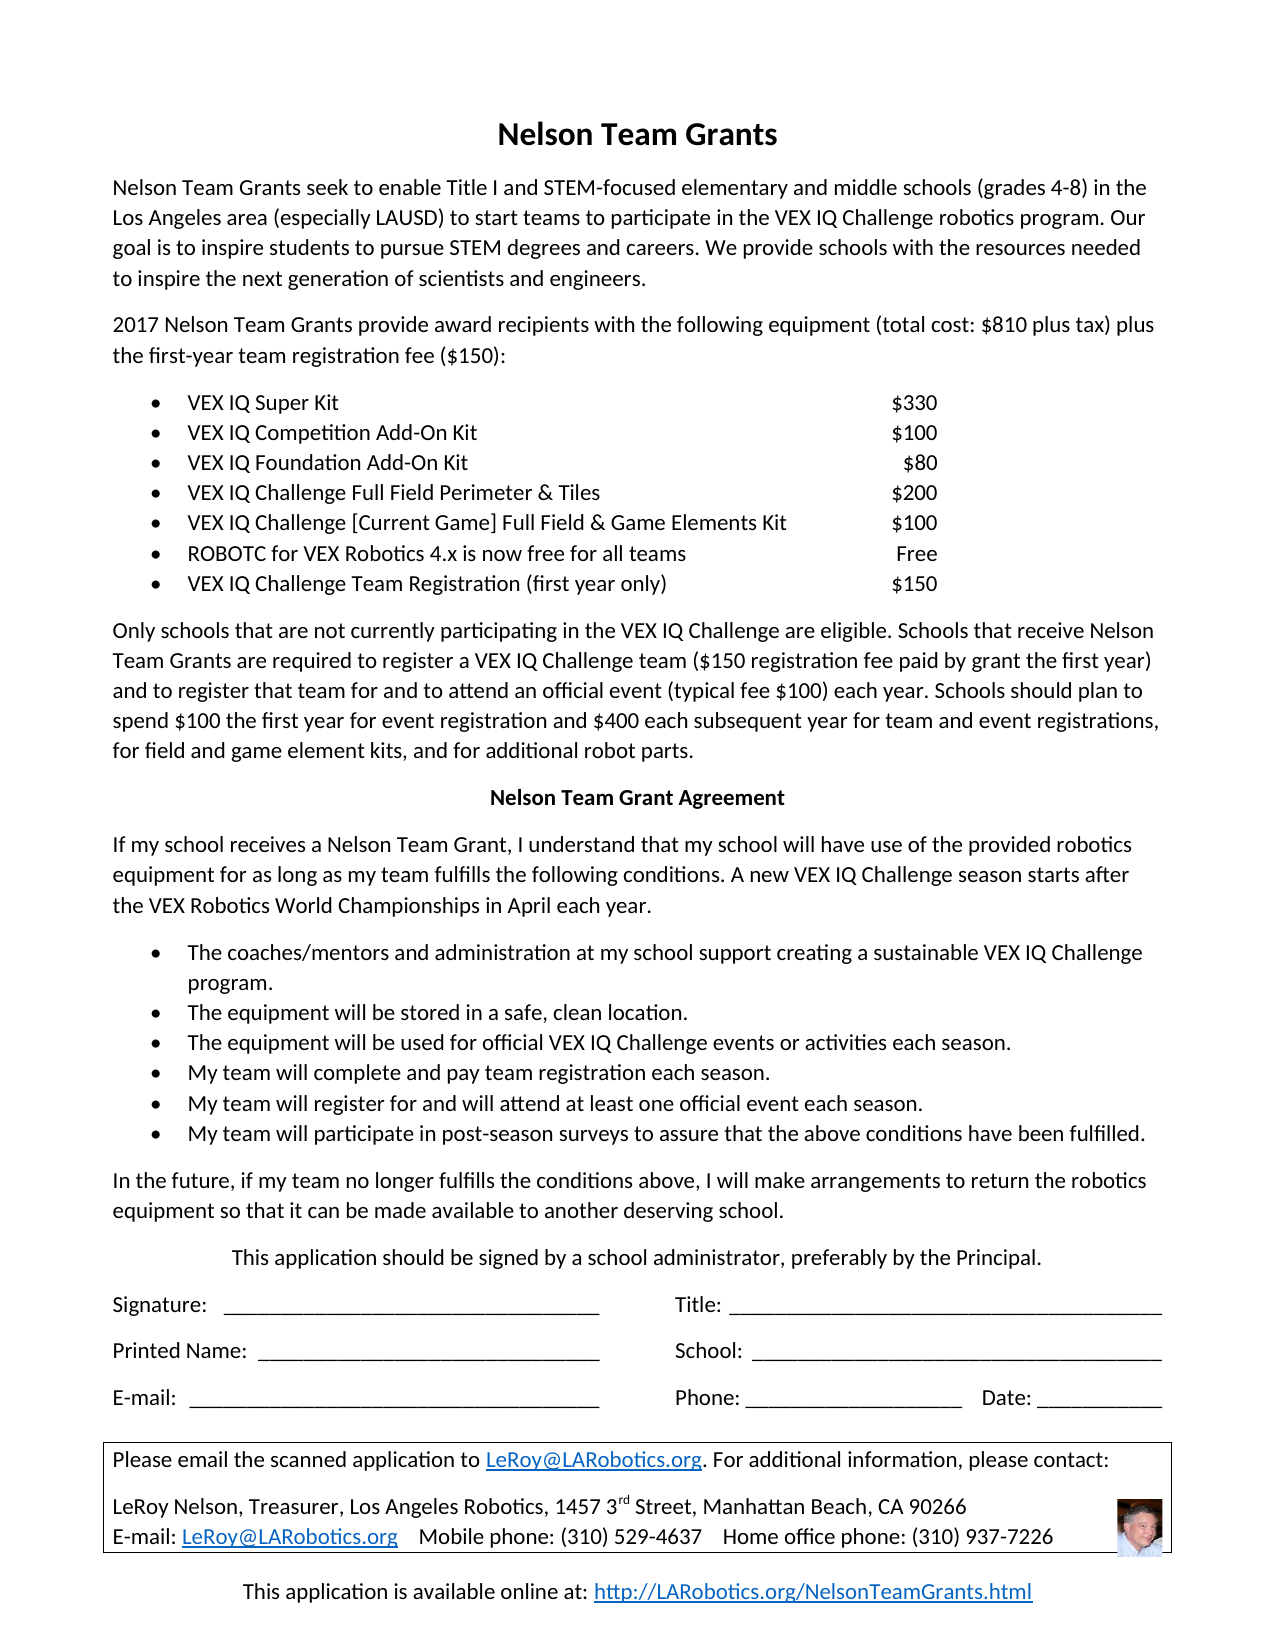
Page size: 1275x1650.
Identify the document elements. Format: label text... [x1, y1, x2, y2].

list The equipment will be stored in a safe, clean location. [150, 998, 1162, 1026]
list VEX IQ Super Kit $330 [150, 388, 1162, 416]
text Phone: ___________________ Date: ___________ [675, 1383, 1162, 1412]
text Signature: _________________________________ [112, 1290, 600, 1318]
text Title: ______________________________________ [675, 1290, 1162, 1318]
text Nelson Team Grant Agreement [112, 783, 1162, 812]
text If my school receives a Nelson Team Grant, I understand that my school will have use of the provided robotics equipment for as long as my team fulfills the following conditions. A new VEX IQ Challenge season starts after the VEX Robotics World Championships in April each year. [112, 830, 1162, 919]
list VEX IQ Challenge Full Field Perimeter & Tiles $200 [150, 478, 1162, 506]
text In the future, if my team no longer fulfills the conditions above, I will make arrangements to return the robotics equipment so that it can be made available to another deserving school. [112, 1166, 1162, 1224]
text Nelson Team Grants [112, 112, 1162, 153]
text Printed Name: ______________________________ [112, 1337, 600, 1365]
text LeRoy Nelson, Treasurer, Los Angeles Robotics, 1457 3rd Street, Manhattan Beach, CA 90266 E-mail: LeRoy@LARobotics.org Mobile phone: (310) 529-4637 Home office phone: (310) 937-7226 [104, 1489, 1171, 1552]
text Only schools that are not currently participating in the VEX IQ Challenge are eligible. Schools that receive Nelson Team Grants are required to register a VEX IQ Challenge team ($150 registration fee paid by grant the first year) and to register that team for and to attend an official event (typical fee $100) each year. Schools should plan to spend $100 the first year for event registration and $400 each subsequent year for team and event registrations, for field and game element kits, and for additional robot parts. [112, 616, 1162, 765]
list My team will complete and pay team registration each season. [150, 1058, 1162, 1087]
list The equipment will be used for official VEX IQ Challenge events or activities each season. [150, 1028, 1162, 1056]
text Please email the scanned application to LeRoy@LARobotics.org. For additional information, please contact: [104, 1443, 1171, 1473]
list ROBOTC for VEX Robotics 4.x is now free for all teams Free [150, 539, 1162, 567]
list My team will participate in post-season surveys to assure that the above conditions have been fulfilled. [150, 1119, 1162, 1147]
list The coaches/mentors and administration at my school support creating a sustainable VEX IQ Challenge program. [150, 938, 1162, 996]
text E-mail: ____________________________________ [112, 1383, 600, 1412]
list VEX IQ Competition Add-On Kit $100 [150, 418, 1162, 446]
list VEX IQ Challenge Team Registration (first year only) $150 [150, 569, 1162, 597]
text 2017 Nelson Team Grants provide award recipients with the following equipment (total cost: $810 plus tax) plus the first-year team registration fee ($150): [112, 311, 1162, 369]
list My team will register for and will attend at least one official event each season. [150, 1089, 1162, 1117]
text Nelson Team Grants seek to enable Title I and STEM-focused elementary and middle schools (grades 4-8) in the Los Angeles area (especially LAUSD) to start teams to participate in the VEX IQ Challenge robotics program. Our goal is to inspire students to pursue STEM degrees and careers. We provide schools with the resources needed to inspire the next generation of scientists and engineers. [112, 173, 1162, 292]
text This application should be signed by a school administrator, preferably by the Principal. [112, 1243, 1162, 1271]
text School: ____________________________________ [675, 1337, 1162, 1365]
list VEX IQ Foundation Add-On Kit $80 [150, 448, 1162, 476]
picture [1117, 1499, 1163, 1557]
list VEX IQ Challenge [Current Game] Full Field & Game Elements Kit $100 [150, 508, 1162, 537]
